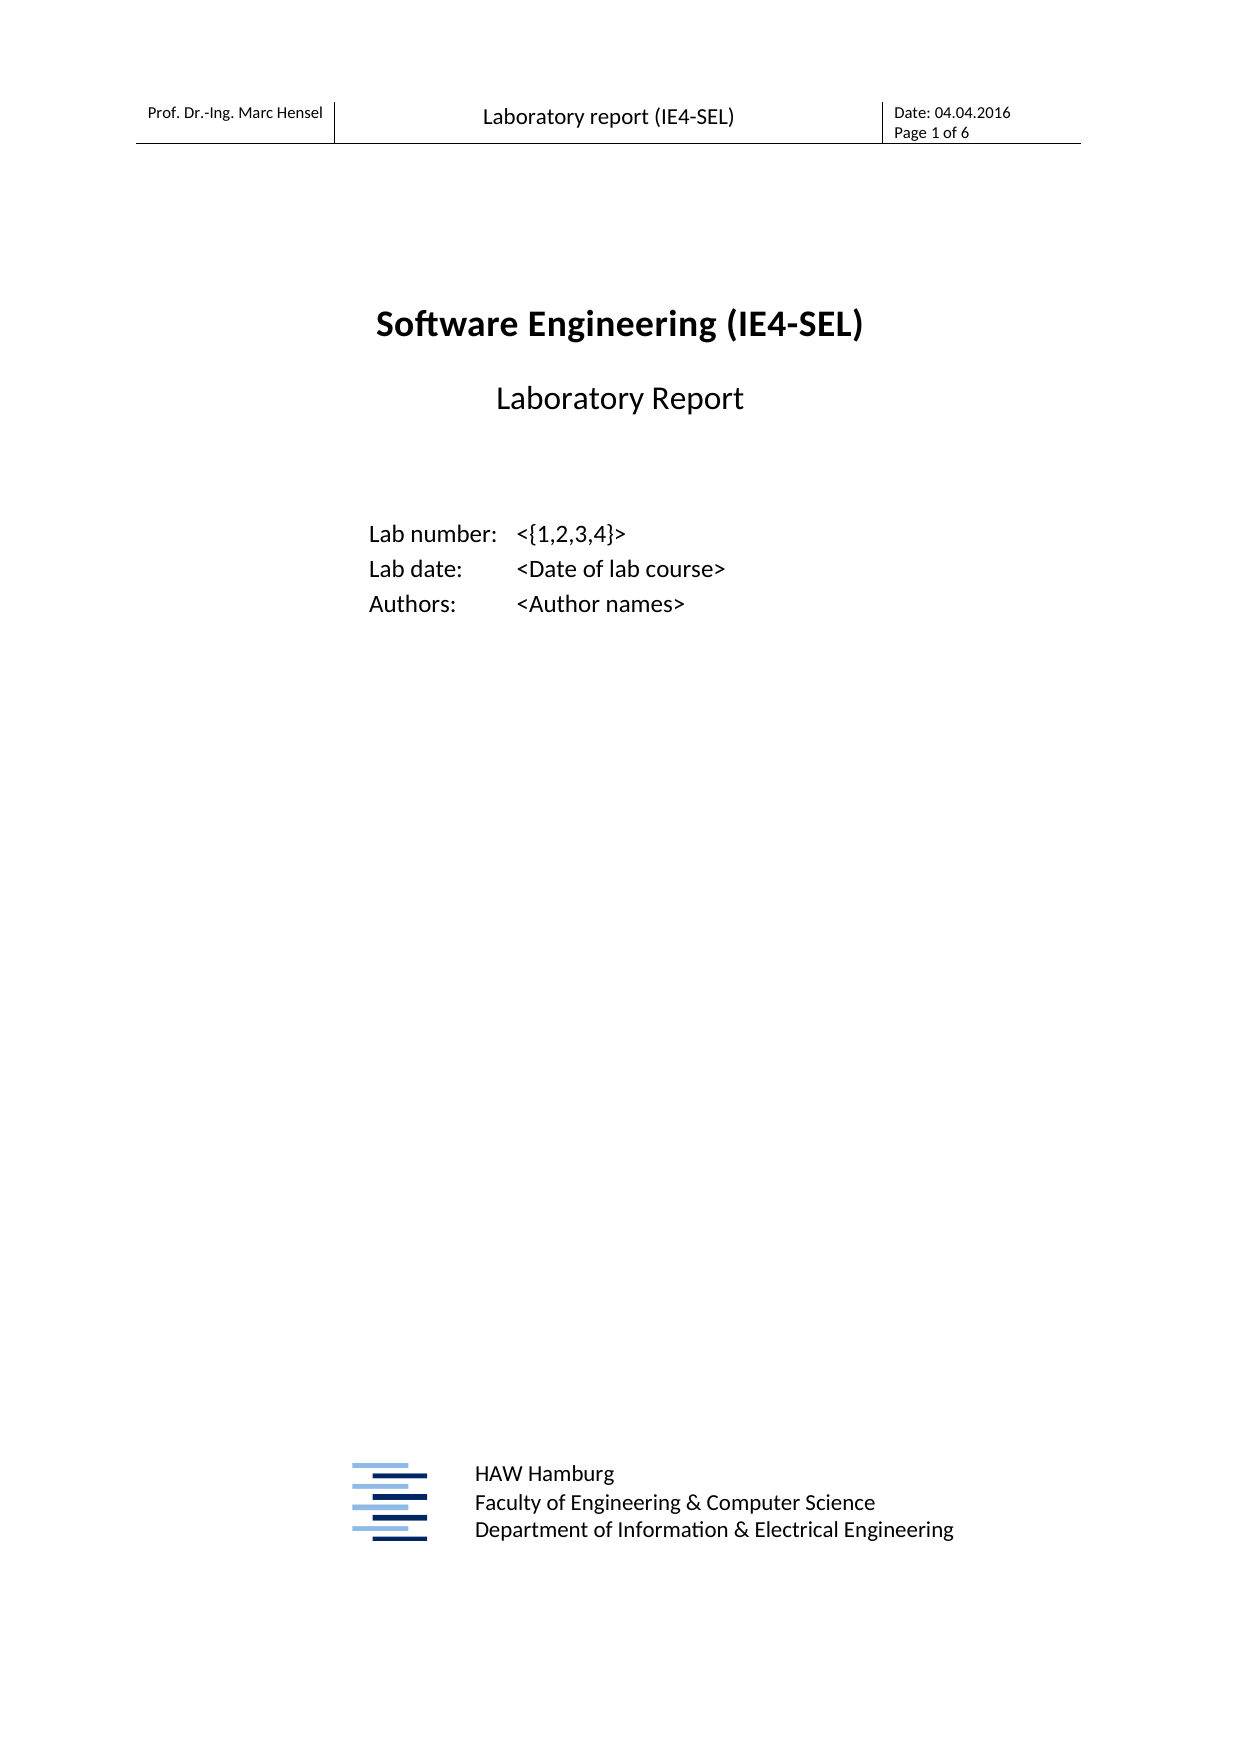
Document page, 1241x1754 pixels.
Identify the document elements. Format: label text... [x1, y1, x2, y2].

table_header HAW Hamburg Faculty of Engineering & Computer Science Department of Information & Electrical Engineering [464, 1460, 995, 1544]
text Authors: <Author names> [148, 588, 1093, 618]
picture [352, 1463, 428, 1541]
text Lab number: <{1,2,3,4}> [148, 518, 1093, 548]
text Laboratory Report [148, 377, 1093, 418]
text Lab date: <Date of lab course> [295, 553, 1093, 583]
title Software Engineering (IE4-SEL) [148, 300, 1093, 346]
table_header [316, 1460, 463, 1544]
